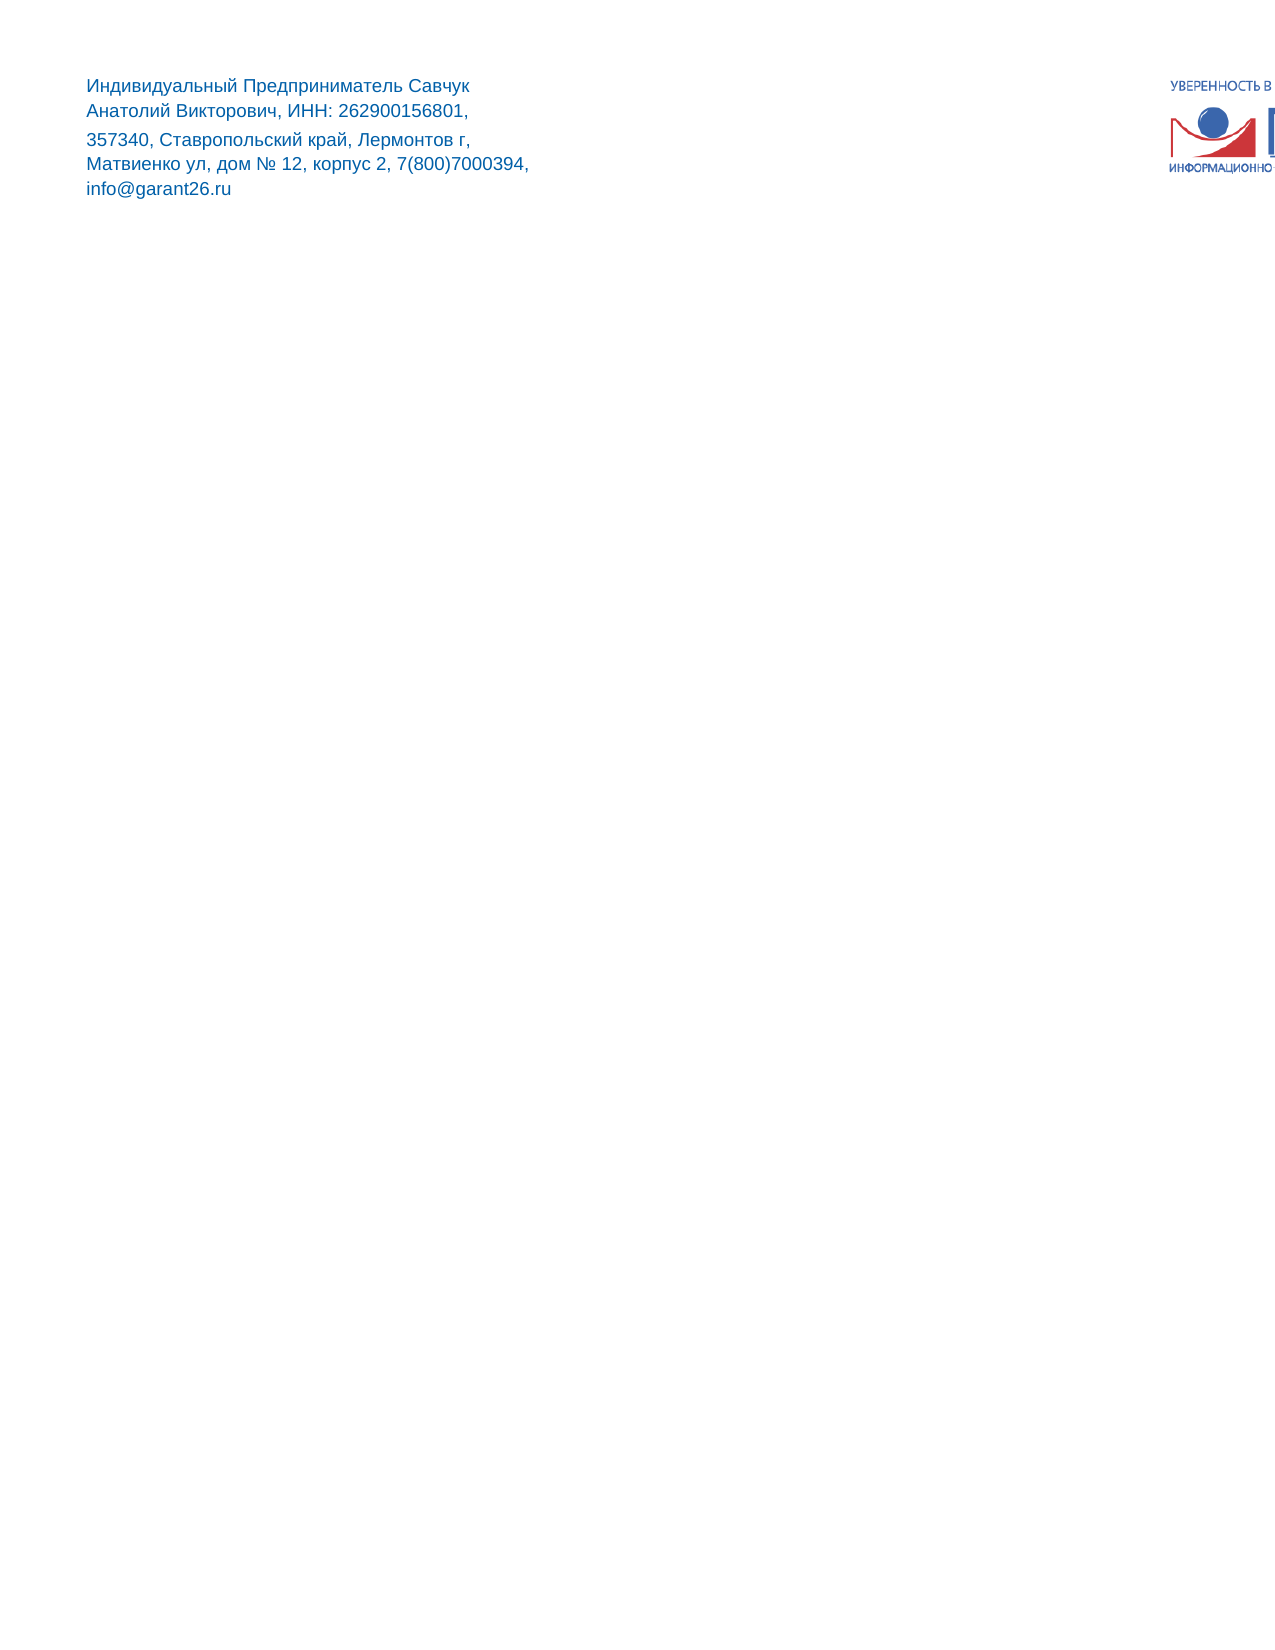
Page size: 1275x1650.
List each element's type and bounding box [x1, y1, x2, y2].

picture [1162, 74, 1275, 181]
